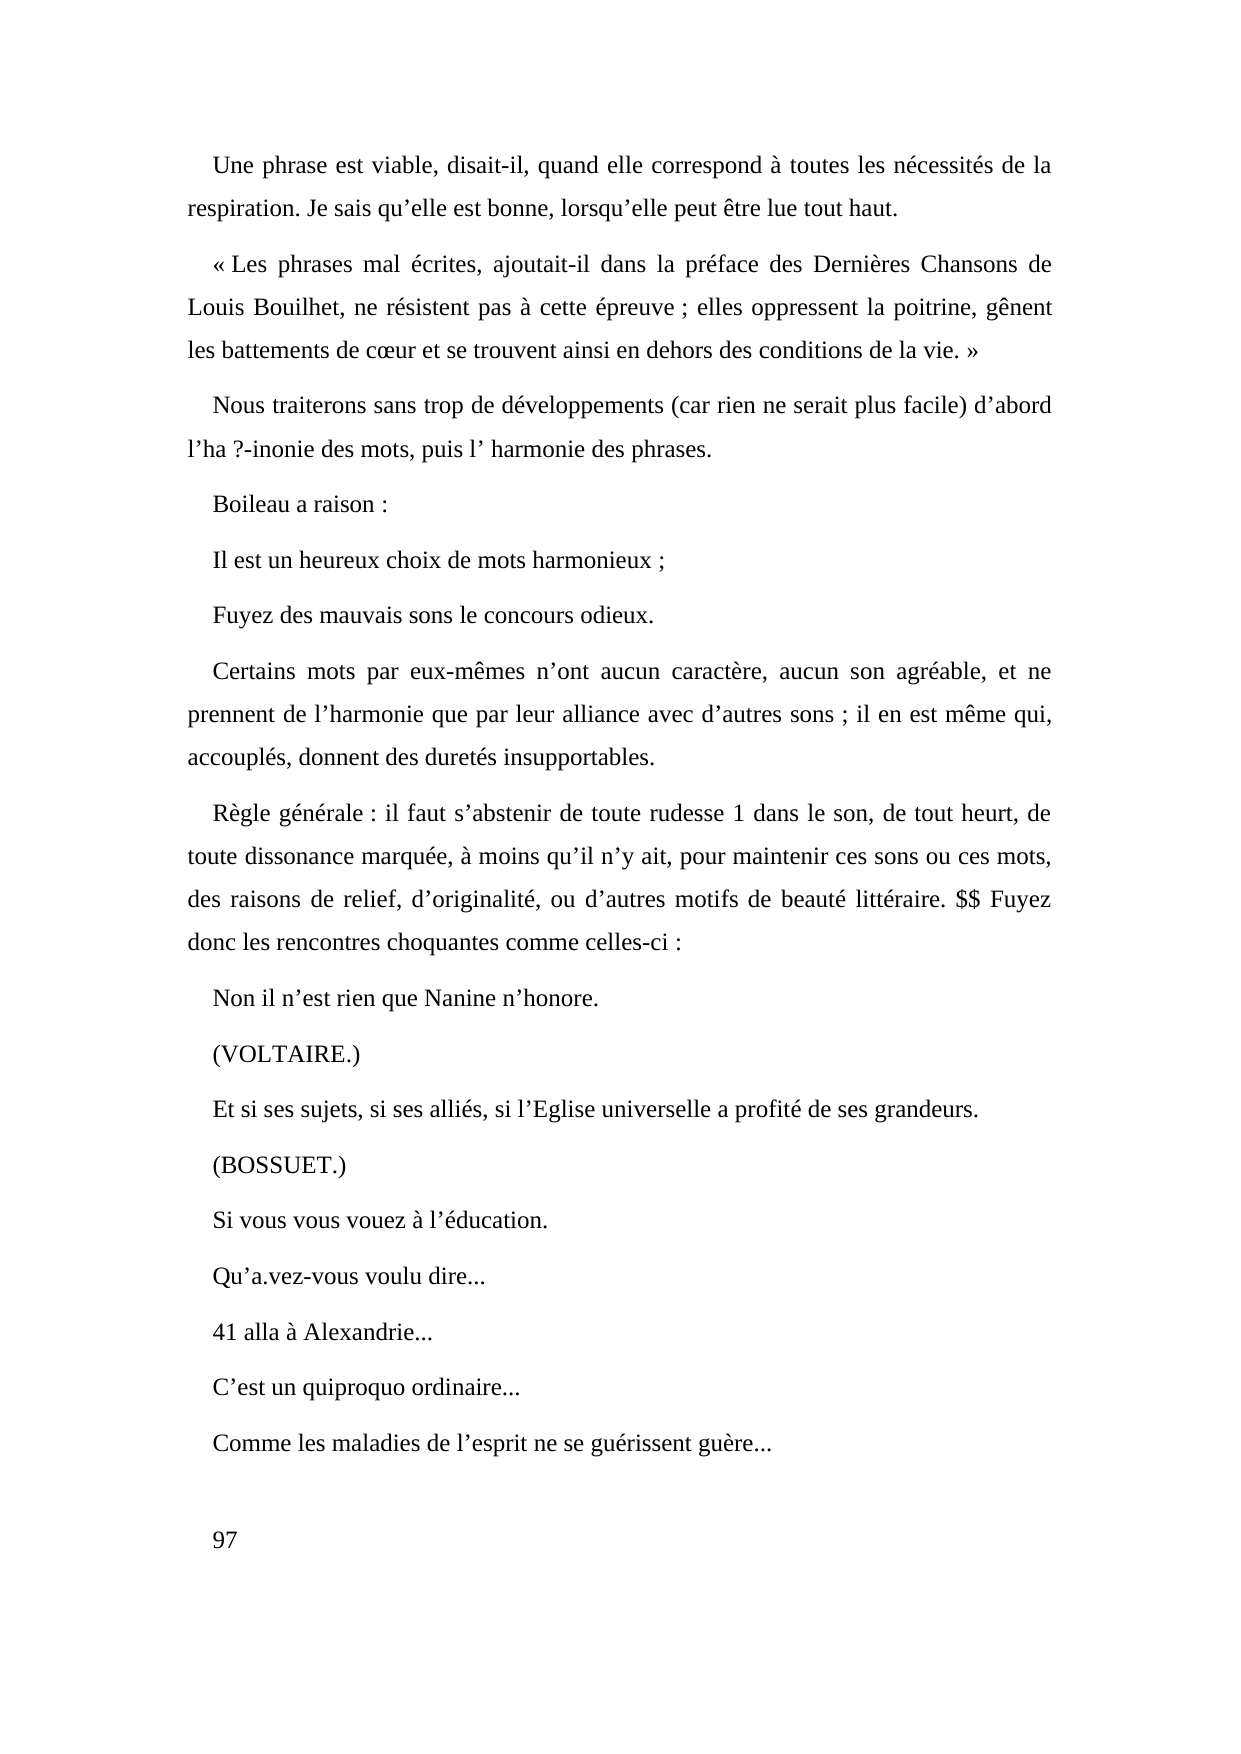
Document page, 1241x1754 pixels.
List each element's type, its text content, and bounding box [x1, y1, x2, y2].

text Règle générale : il faut s’abstenir de toute rudesse 1 dans le son, de tout heurt, de toute dissonance marquée, à moins qu’il n’y ait, pour maintenir ces sons ou ces mots, des raisons de relief, d’originalité, ou d’autres motifs de beauté littéraire. $$ Fuyez donc les rencontres choquantes comme celles-ci : [187, 798, 1053, 956]
text Qu’a.vez-vous voulu dire... [187, 1261, 1053, 1290]
text Nous traiterons sans trop de développements (car rien ne serait plus facile) d’abord l’ha ?-inonie des mots, puis l’ harmonie des phrases. [187, 391, 1053, 462]
text Et si ses sujets, si ses alliés, si l’Eglise universelle a profité de ses grandeurs. [187, 1094, 1053, 1123]
text 41 alla à Alexandrie... [187, 1317, 1053, 1346]
text Une phrase est viable, disait-il, quand elle correspond à toutes les nécessités de la respiration. Je sais qu’elle est bonne, lorsqu’elle peut être lue tout haut. [187, 150, 1053, 222]
text Fuyez des mauvais sons le concours odieux. [187, 601, 1053, 629]
text Si vous vous vouez à l’éducation. [187, 1206, 1053, 1234]
text Boileau a raison : [187, 489, 1053, 518]
text « Les phrases mal écrites, ajoutait-il dans la préface des Dernières Chansons de Louis Bouilhet, ne résistent pas à cette épreuve ; elles oppressent la poitrine, gênent les battements de cœur et se trouvent ainsi en dehors des conditions de la vie. » [187, 249, 1053, 364]
text Il est un heureux choix de mots harmonieux ; [187, 545, 1053, 574]
text C’est un quiproquo ordinaire... [187, 1372, 1053, 1401]
text (VOLTAIRE.) [187, 1039, 1053, 1067]
text Comme les maladies de l’esprit ne se guérissent guère... [187, 1428, 1053, 1457]
text (BOSSUET.) [187, 1150, 1053, 1179]
text Certains mots par eux-mêmes n’ont aucun caractère, aucun son agréable, et ne prennent de l’harmonie que par leur alliance avec d’autres sons ; il en est même qui, accouplés, donnent des duretés insupportables. [187, 656, 1053, 771]
text Non il n’est rien que Nanine n’honore. [187, 983, 1053, 1012]
